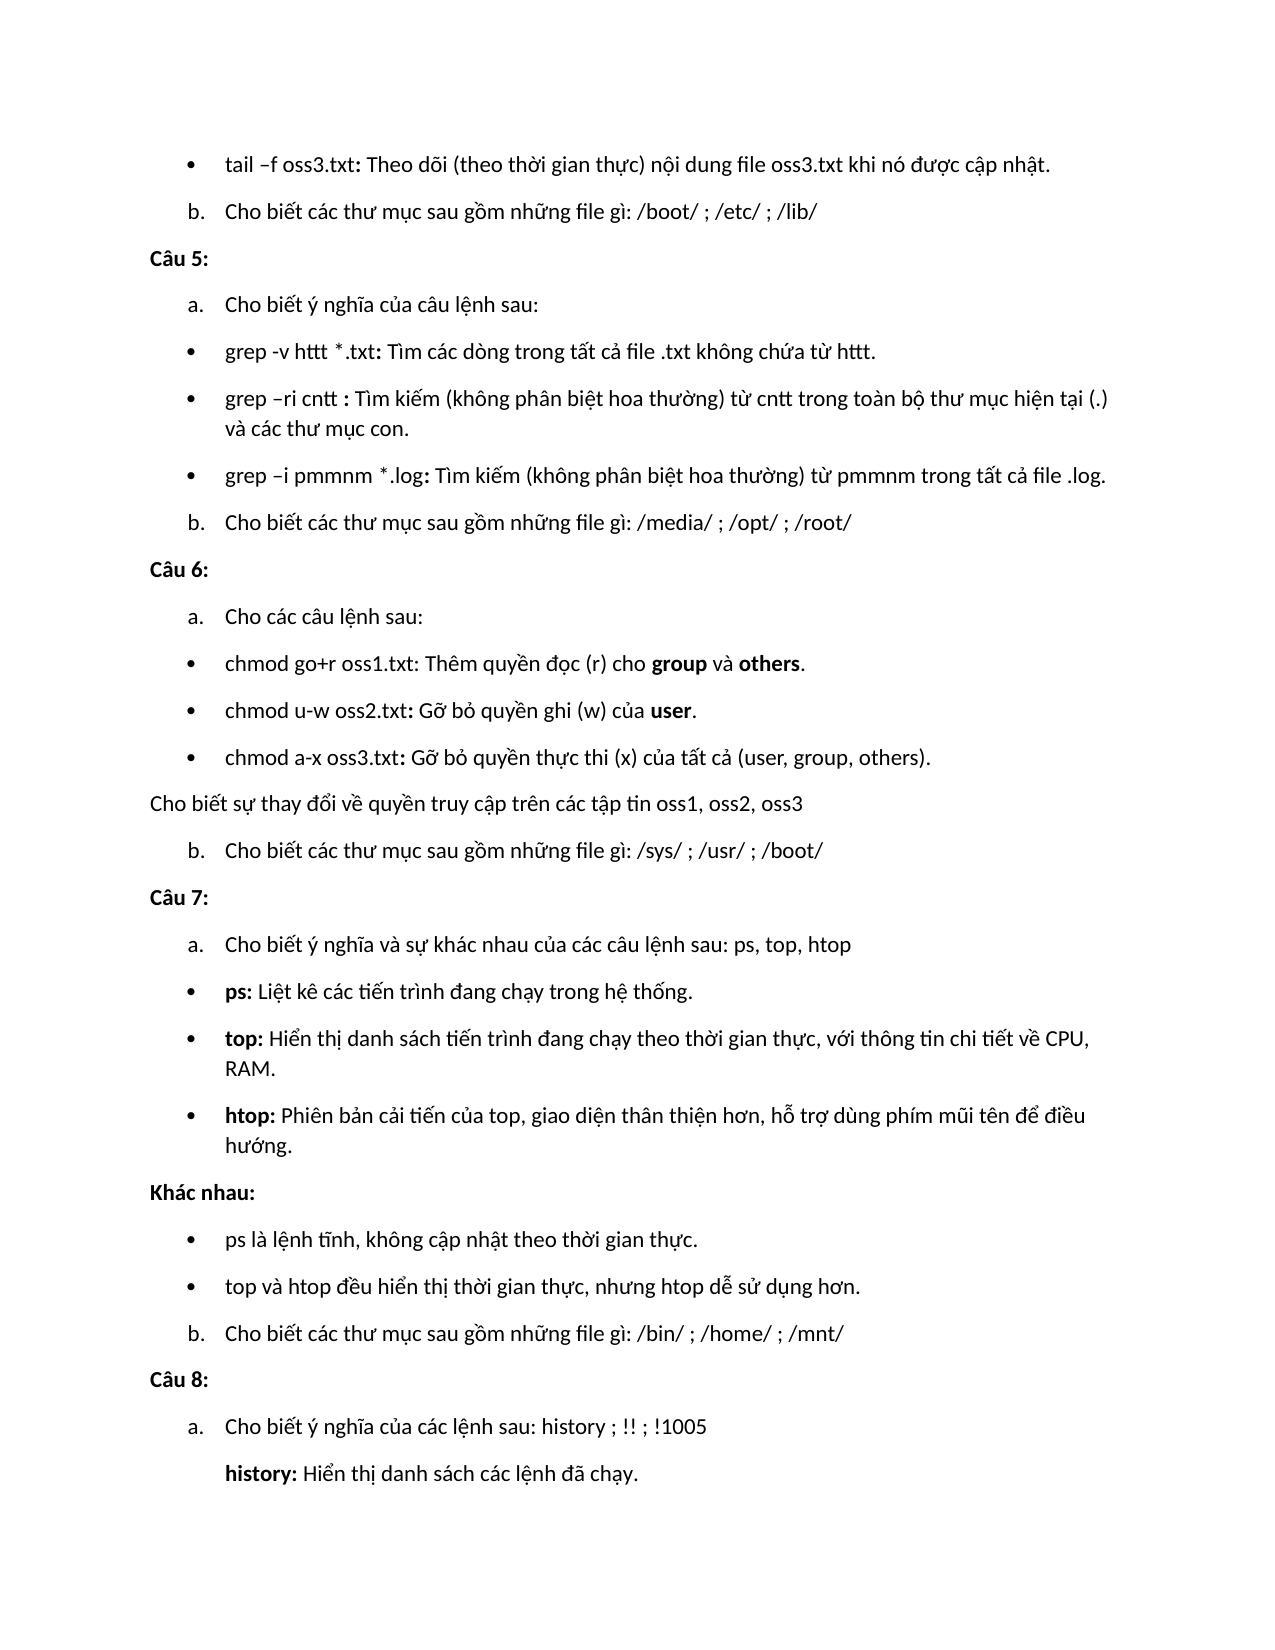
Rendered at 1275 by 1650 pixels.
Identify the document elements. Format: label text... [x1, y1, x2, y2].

list top và htop đều hiển thị thời gian thực, nhưng htop dễ sử dụng hơn. [187, 1272, 1125, 1300]
list history: Hiển thị danh sách các lệnh đã chạy. [225, 1459, 1125, 1487]
text Cho biết sự thay đổi về quyền truy cập trên các tập tin oss1, oss2, oss3 [150, 789, 1125, 818]
list Cho biết các thư mục sau gồm những file gì: /boot/ ; /etc/ ; /lib/ [187, 197, 1125, 225]
list grep –i pmmnm *.log: Tìm kiếm (không phân biệt hoa thường) từ pmmnm trong tất cả file .log. [187, 461, 1125, 489]
text Khác nhau: [150, 1178, 1125, 1206]
list ps: Liệt kê các tiến trình đang chạy trong hệ thống. [187, 977, 1125, 1005]
list chmod a-x oss3.txt: Gỡ bỏ quyền thực thi (x) của tất cả (user, group, others). [187, 743, 1125, 771]
list Cho biết ý nghĩa của các lệnh sau: history ; !! ; !1005 [187, 1412, 1125, 1441]
list Cho biết ý nghĩa và sự khác nhau của các câu lệnh sau: ps, top, htop [187, 930, 1125, 958]
text Câu 6: [150, 555, 1125, 583]
list grep –ri cntt : Tìm kiếm (không phân biệt hoa thường) từ cntt trong toàn bộ thư mục hiện tại (.) và các thư mục con. [187, 384, 1125, 443]
list tail –f oss3.txt: Theo dõi (theo thời gian thực) nội dung file oss3.txt khi nó được cập nhật. [187, 150, 1125, 178]
text Câu 5: [150, 244, 1125, 272]
list chmod go+r oss1.txt: Thêm quyền đọc (r) cho group và others. [187, 649, 1125, 677]
list Cho biết các thư mục sau gồm những file gì: /media/ ; /opt/ ; /root/ [187, 508, 1125, 536]
list chmod u-w oss2.txt: Gỡ bỏ quyền ghi (w) của user. [187, 696, 1125, 724]
text Câu 8: [150, 1366, 1125, 1394]
list htop: Phiên bản cải tiến của top, giao diện thân thiện hơn, hỗ trợ dùng phím mũi tên để điều hướng. [187, 1101, 1125, 1159]
list top: Hiển thị danh sách tiến trình đang chạy theo thời gian thực, với thông tin chi tiết về CPU, RAM. [187, 1024, 1125, 1082]
list Cho biết ý nghĩa của câu lệnh sau: [187, 291, 1125, 319]
list ps là lệnh tĩnh, không cập nhật theo thời gian thực. [187, 1225, 1125, 1253]
list Cho các câu lệnh sau: [187, 602, 1125, 630]
list Cho biết các thư mục sau gồm những file gì: /bin/ ; /home/ ; /mnt/ [187, 1319, 1125, 1347]
text Câu 7: [150, 883, 1125, 911]
list Cho biết các thư mục sau gồm những file gì: /sys/ ; /usr/ ; /boot/ [187, 836, 1125, 864]
list grep -v httt *.txt: Tìm các dòng trong tất cả file .txt không chứa từ httt. [187, 337, 1125, 366]
